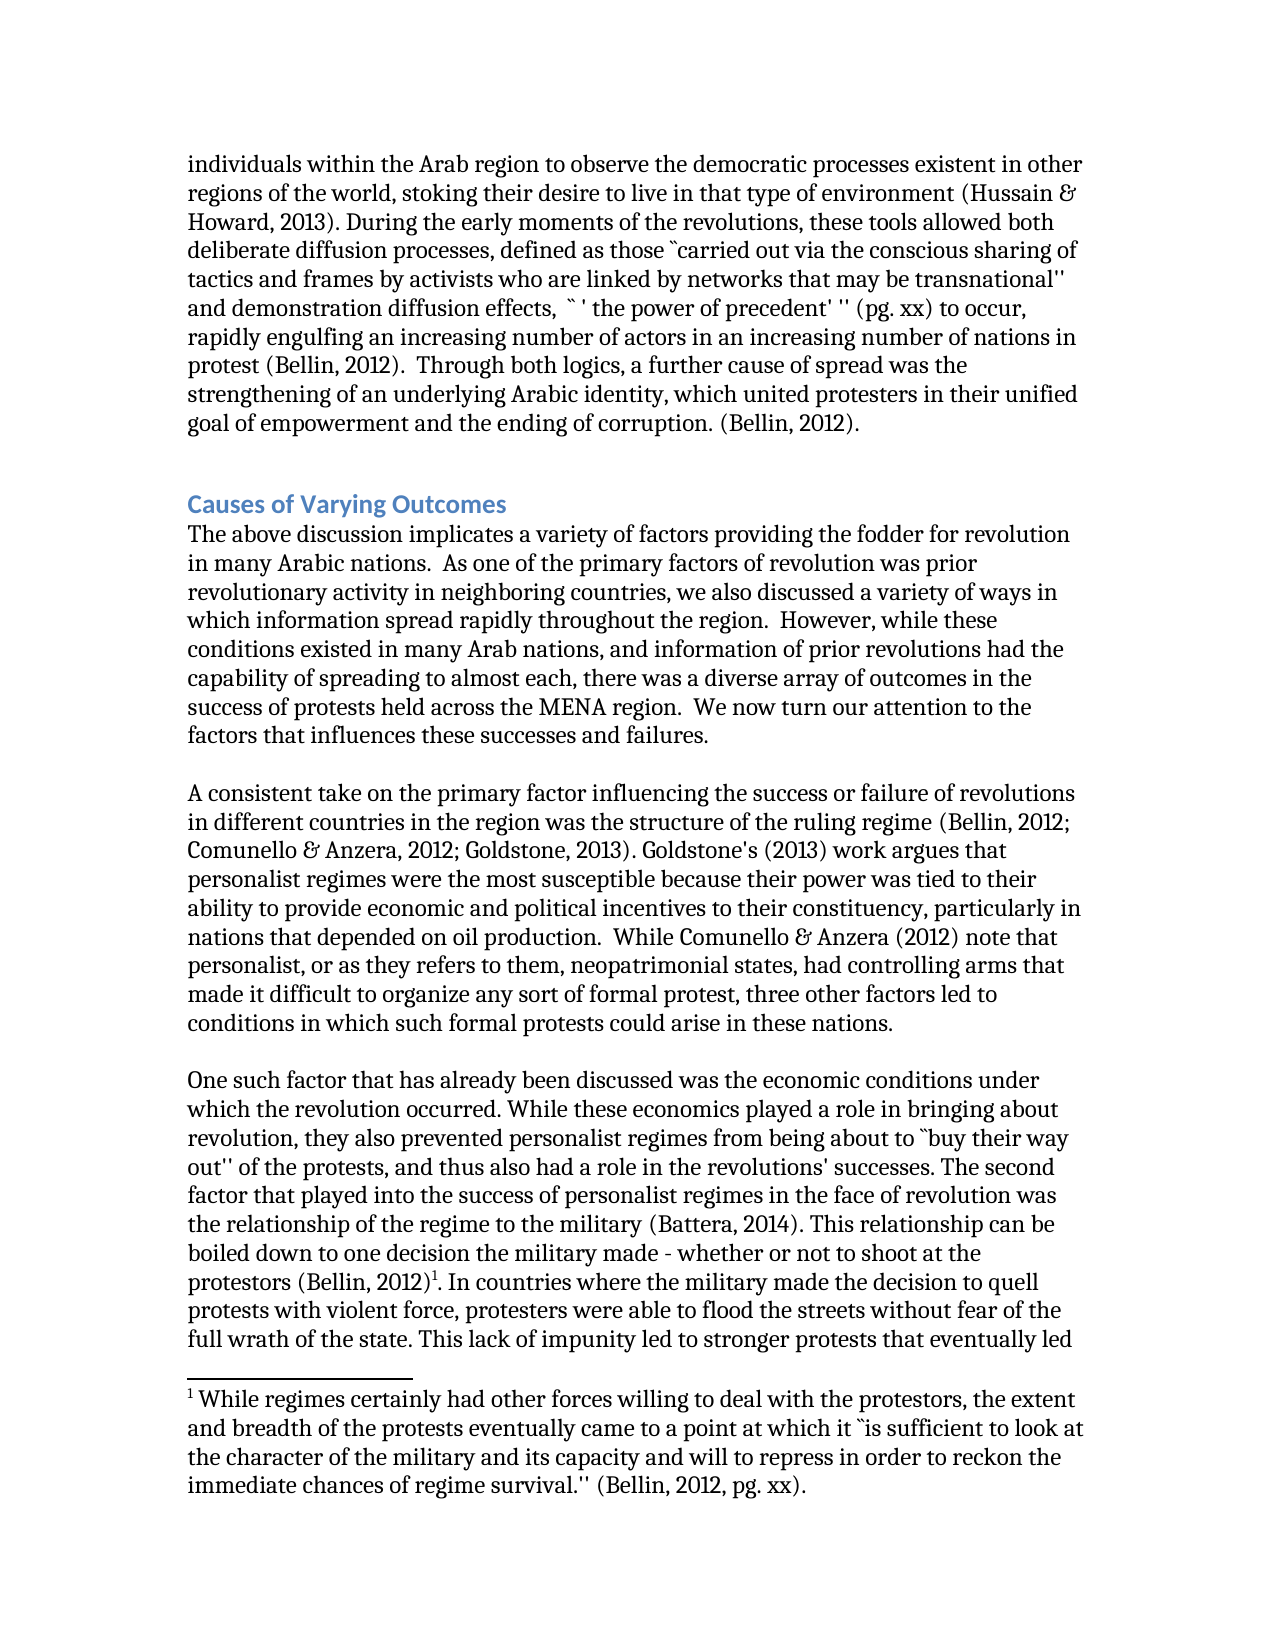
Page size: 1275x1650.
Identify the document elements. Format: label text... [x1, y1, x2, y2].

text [187, 1066, 1087, 1354]
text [187, 150, 1087, 437]
text A consistent take on the primary factor influencing the success or failure of revolutions in different countries in the region was the structure of the ruling regime (Bellin, 2012; Comunello & Anzera, 2012; Goldstone, 2013). Goldstone's (2013) work argues that personalist regimes were the most susceptible because their power was tied to their ability to provide economic and political incentives to their constituency, particularly in nations that depended on oil production. While Comunello & Anzera (2012) note that personalist, or as they refers to them, neopatrimonial states, had controlling arms that made it difficult to organize any sort of formal protest, three other factors led to conditions in which such formal protests could arise in these nations. [187, 779, 1087, 1038]
text The above discussion implicates a variety of factors providing the fodder for revolution in many Arabic nations. As one of the primary factors of revolution was prior revolutionary activity in neighboring countries, we also discussed a variety of ways in which information spread rapidly throughout the region. However, while these conditions existed in many Arab nations, and information of prior revolutions had the capability of spreading to almost each, there was a diverse array of outcomes in the success of protests held across the MENA region. We now turn our attention to the factors that influences these successes and failures. [187, 520, 1087, 750]
subtitle Causes of Varying Outcomes [187, 487, 1087, 520]
